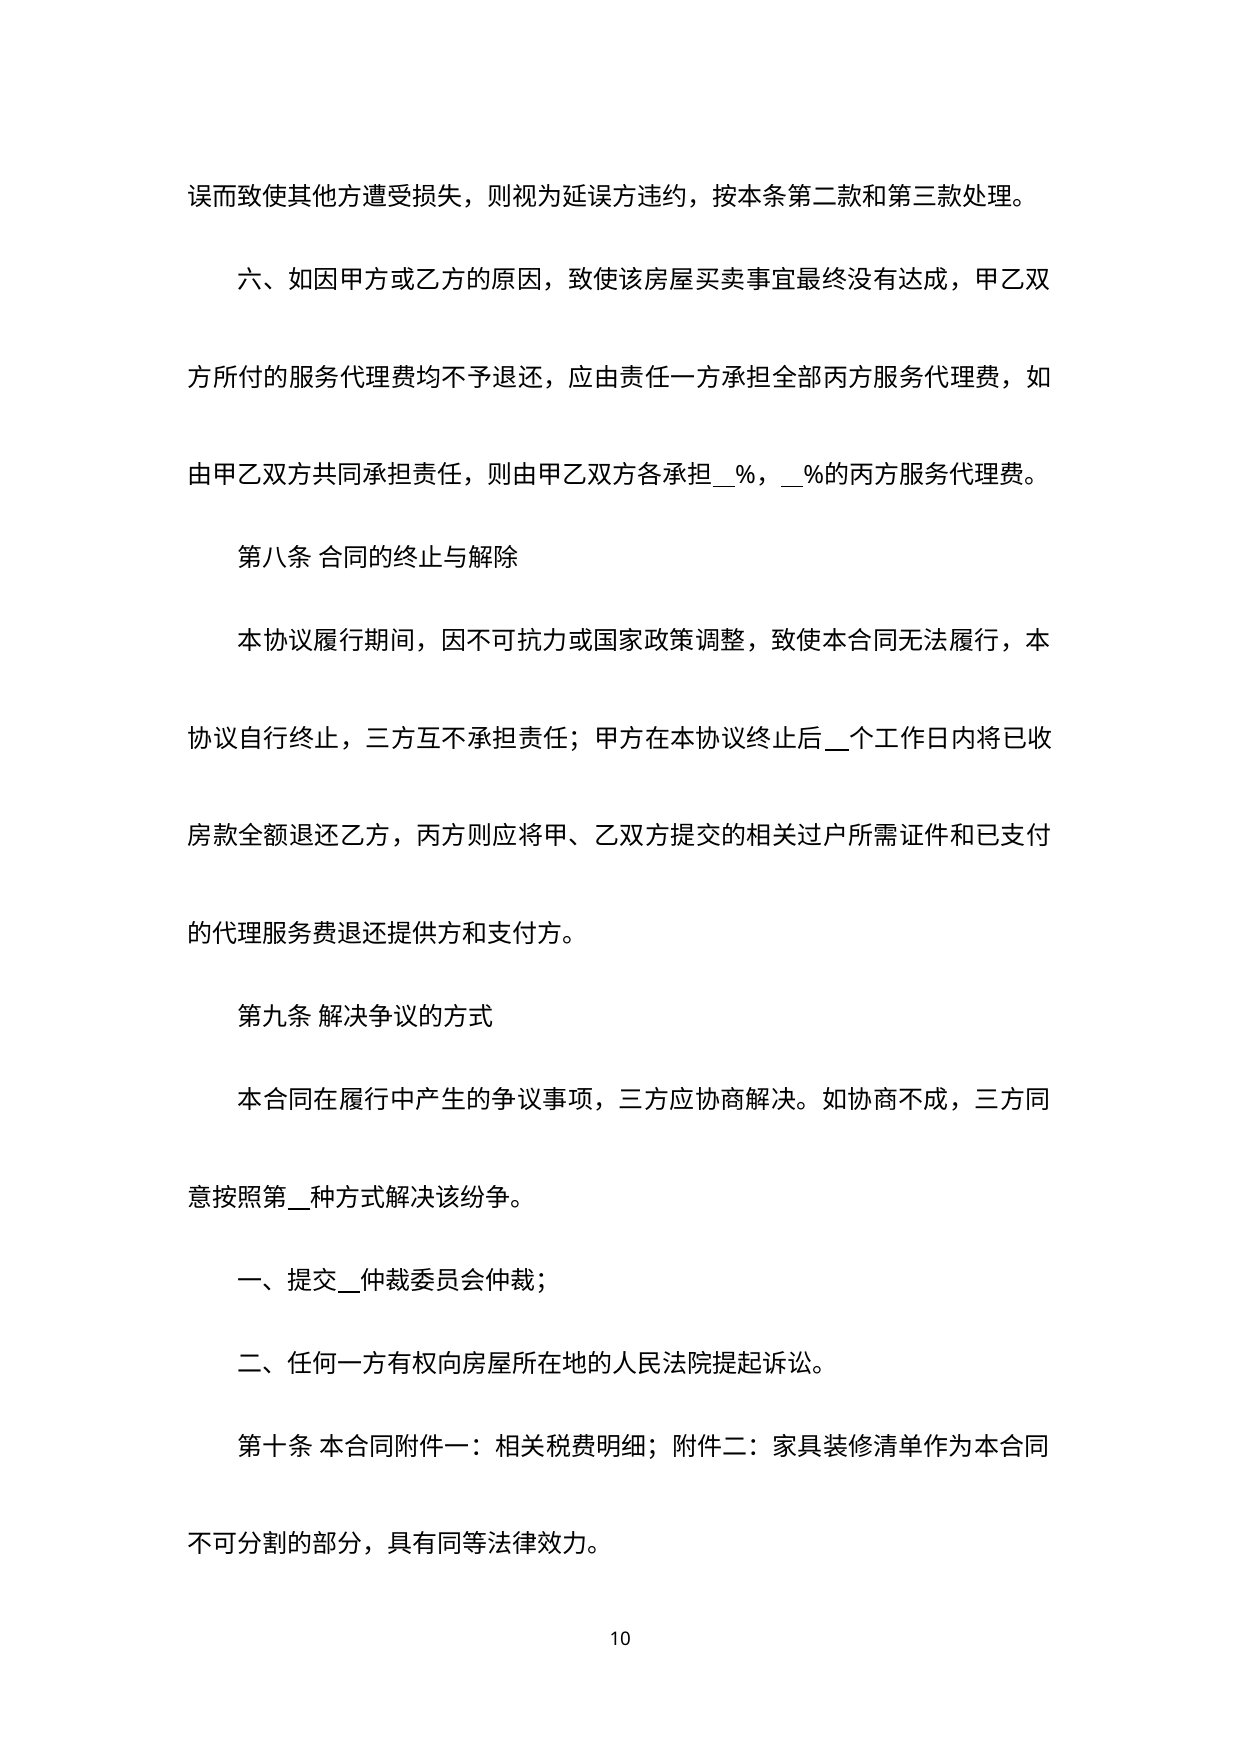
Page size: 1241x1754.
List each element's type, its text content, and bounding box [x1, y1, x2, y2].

text 第九条 解决争议的方式 [187, 982, 1053, 1047]
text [187, 162, 1053, 227]
text 本协议履行期间，因不可抗力或国家政策调整，致使本合同无法履行，本协议自行终止，三方互不承担责任；甲方在本协议终止后 个工作日内将已收房款全额退还乙方，丙方则应将甲、乙双方提交的相关过户所需证件和已支付的代理服务费退还提供方和支付方。 [187, 606, 1053, 964]
text 第八条 合同的终止与解除 [187, 523, 1053, 588]
text 六、如因甲方或乙方的原因，致使该房屋买卖事宜最终没有达成，甲乙双方所付的服务代理费均不予退还，应由责任一方承担全部丙方服务代理费，如由甲乙双方共同承担责任，则由甲乙双方各承担 %， %的丙方服务代理费。 [187, 245, 1053, 505]
text 一、提交 仲裁委员会仲裁； [187, 1246, 1053, 1311]
text 二、任何一方有权向房屋所在地的人民法院提起诉讼。 [187, 1329, 1053, 1394]
text 第十条 本合同附件一：相关税费明细；附件二：家具装修清单作为本合同不可分割的部分，具有同等法律效力。 [187, 1412, 1053, 1574]
text 本合同在履行中产生的争议事项，三方应协商解决。如协商不成，三方同意按照第 种方式解决该纷争。 [187, 1065, 1053, 1228]
